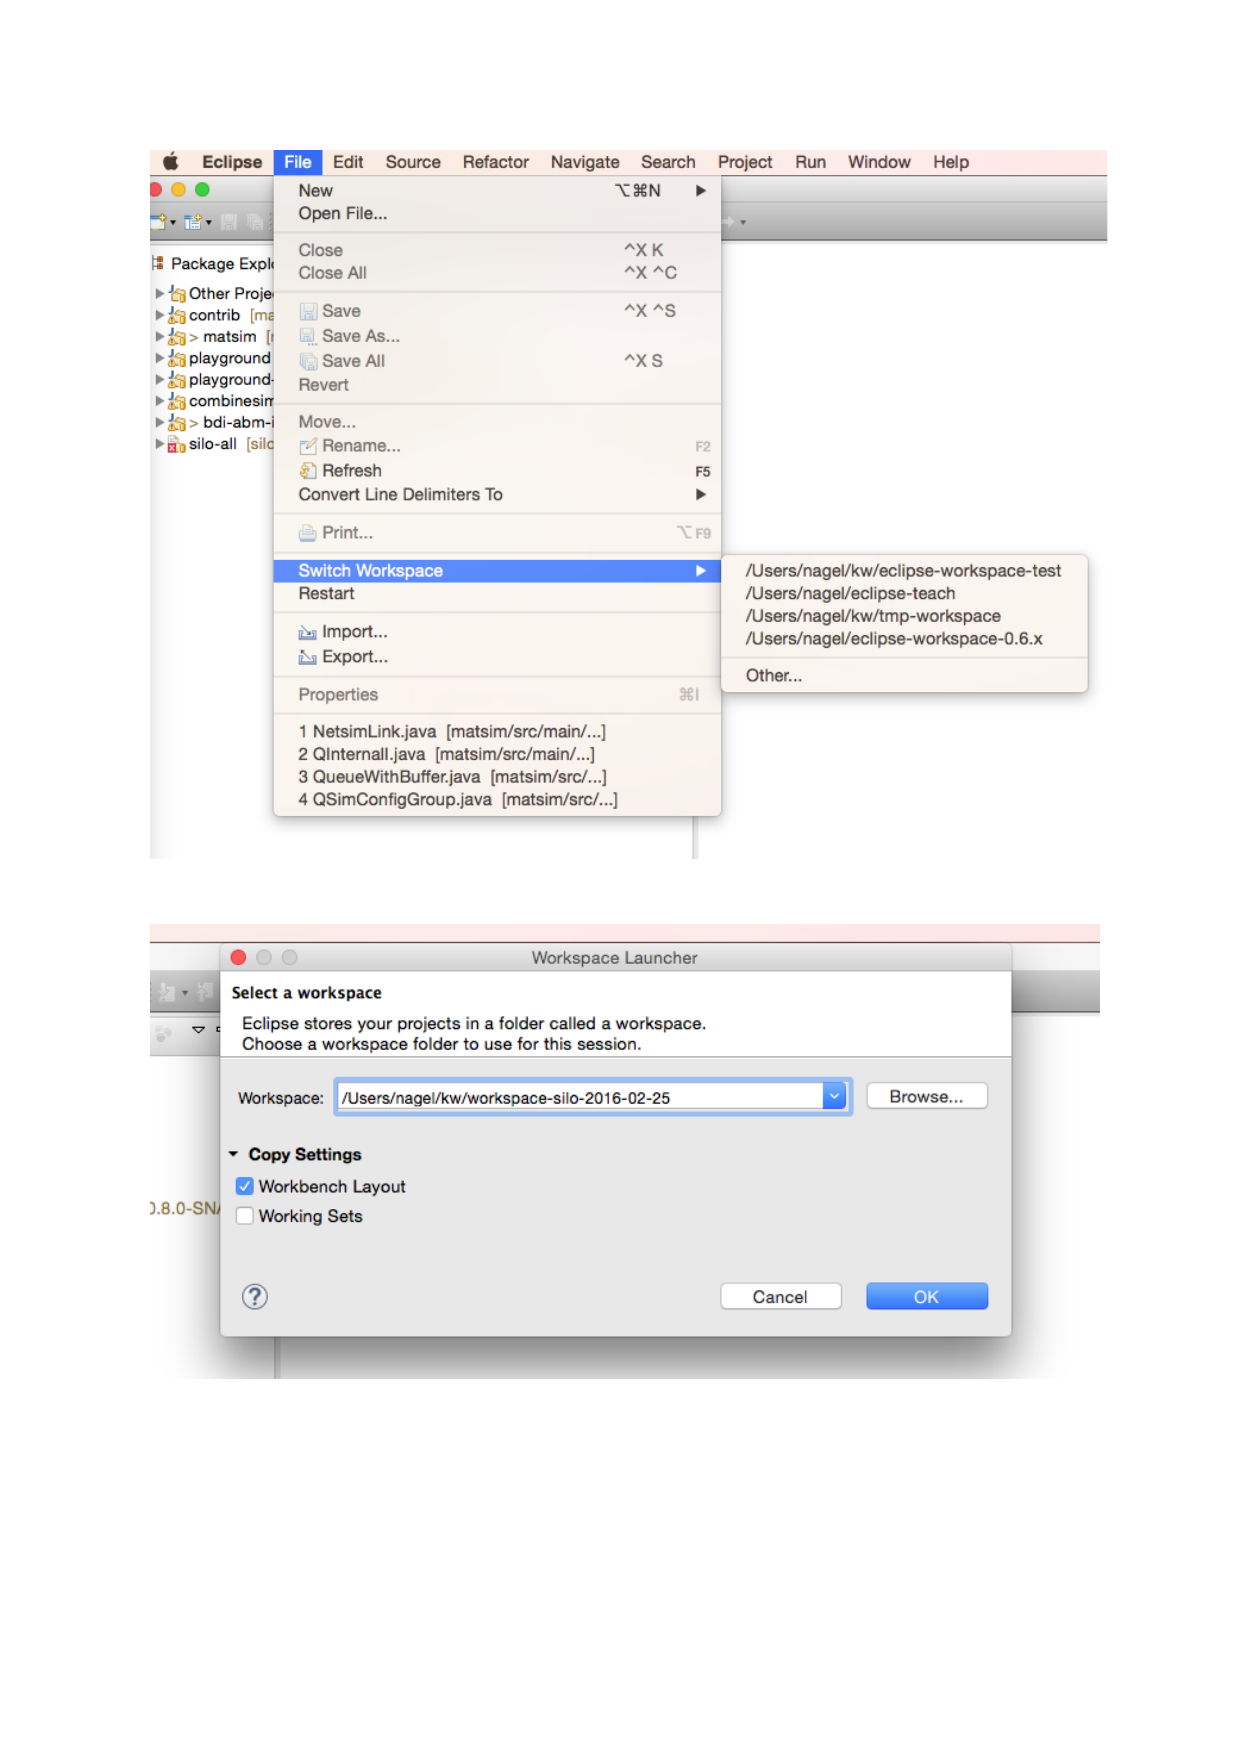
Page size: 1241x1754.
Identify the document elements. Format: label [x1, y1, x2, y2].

picture [150, 924, 1100, 1379]
picture [150, 150, 1108, 859]
